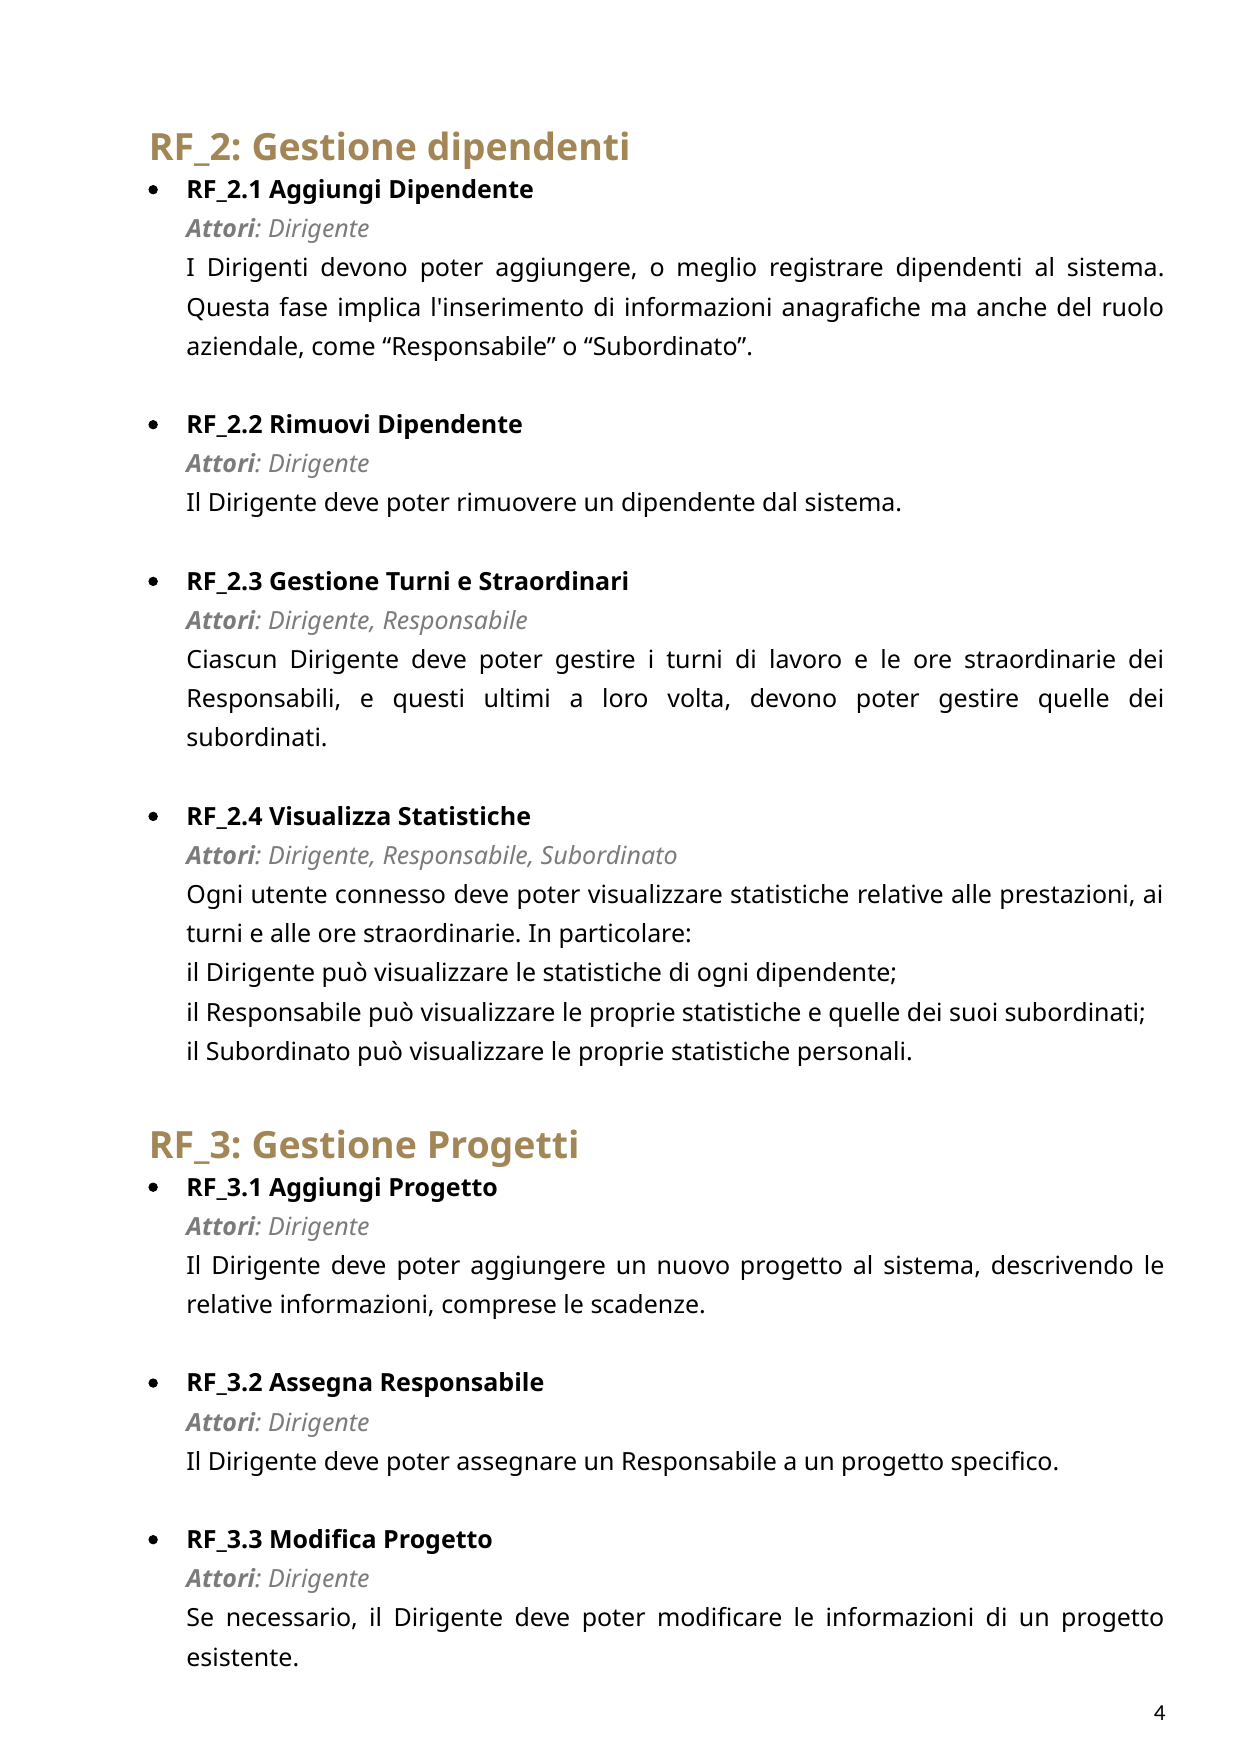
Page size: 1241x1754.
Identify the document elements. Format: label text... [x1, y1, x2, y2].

list Se necessario, il Dirigente deve poter modificare le informazioni di un progetto esistente. [186, 1600, 1165, 1673]
text Il Dirigente deve poter aggiungere un nuovo progetto al sistema, descrivendo le relative informazioni, comprese le scadenze. [186, 1247, 1165, 1321]
list RF_2.1 Aggiungi Dipendente [149, 172, 1165, 206]
list Il Dirigente deve poter rimuovere un dipendente dal sistema. [186, 485, 1165, 519]
list I Dirigenti devono poter aggiungere, o meglio registrare dipendenti al sistema. Questa fase implica l'inserimento di informazioni anagrafiche ma anche del ruolo aziendale, come “Responsabile” o “Subordinato”. [186, 250, 1165, 362]
text RF_3: Gestione Progetti [75, 1118, 1165, 1169]
list Ogni utente connesso deve poter visualizzare statistiche relative alle prestazioni, ai turni e alle ore straordinarie. In particolare: [186, 877, 1165, 950]
list RF_2.3 Gestione Turni e Straordinari [149, 563, 1165, 597]
list Attori: Dirigente, Responsabile [186, 602, 1165, 637]
list il Responsabile può visualizzare le proprie statistiche e quelle dei suoi subordinati; [186, 994, 1165, 1028]
list il Dirigente può visualizzare le statistiche di ogni dipendente; [186, 955, 1165, 989]
text Ciascun Dirigente deve poter gestire i turni di lavoro e le ore straordinarie dei Responsabili, e questi ultimi a loro volta, devono poter gestire quelle dei subordinati. [186, 642, 1165, 754]
list il Subordinato può visualizzare le proprie statistiche personali. [186, 1033, 1165, 1067]
list Attori: Dirigente [186, 446, 1165, 480]
list RF_3.2 Assegna Responsabile [149, 1365, 1165, 1399]
list RF_3.3 Modifica Progetto [149, 1522, 1165, 1556]
text Attori: Dirigente [112, 1404, 1165, 1438]
text Il Dirigente deve poter assegnare un Responsabile a un progetto specifico. [112, 1443, 1165, 1477]
list RF_2.2 Rimuovi Dipendente [149, 407, 1165, 441]
text Attori: Dirigente [112, 1561, 1165, 1595]
list RF_2.4 Visualizza Statistiche [149, 798, 1165, 832]
list Attori: Dirigente, Responsabile, Subordinato [186, 837, 1165, 872]
list RF_3.1 Aggiungi Progetto [149, 1169, 1165, 1203]
text Attori: Dirigente [112, 1208, 1165, 1242]
list Attori: Dirigente [186, 211, 1165, 245]
text RF_2: Gestione dipendenti [75, 121, 1165, 172]
